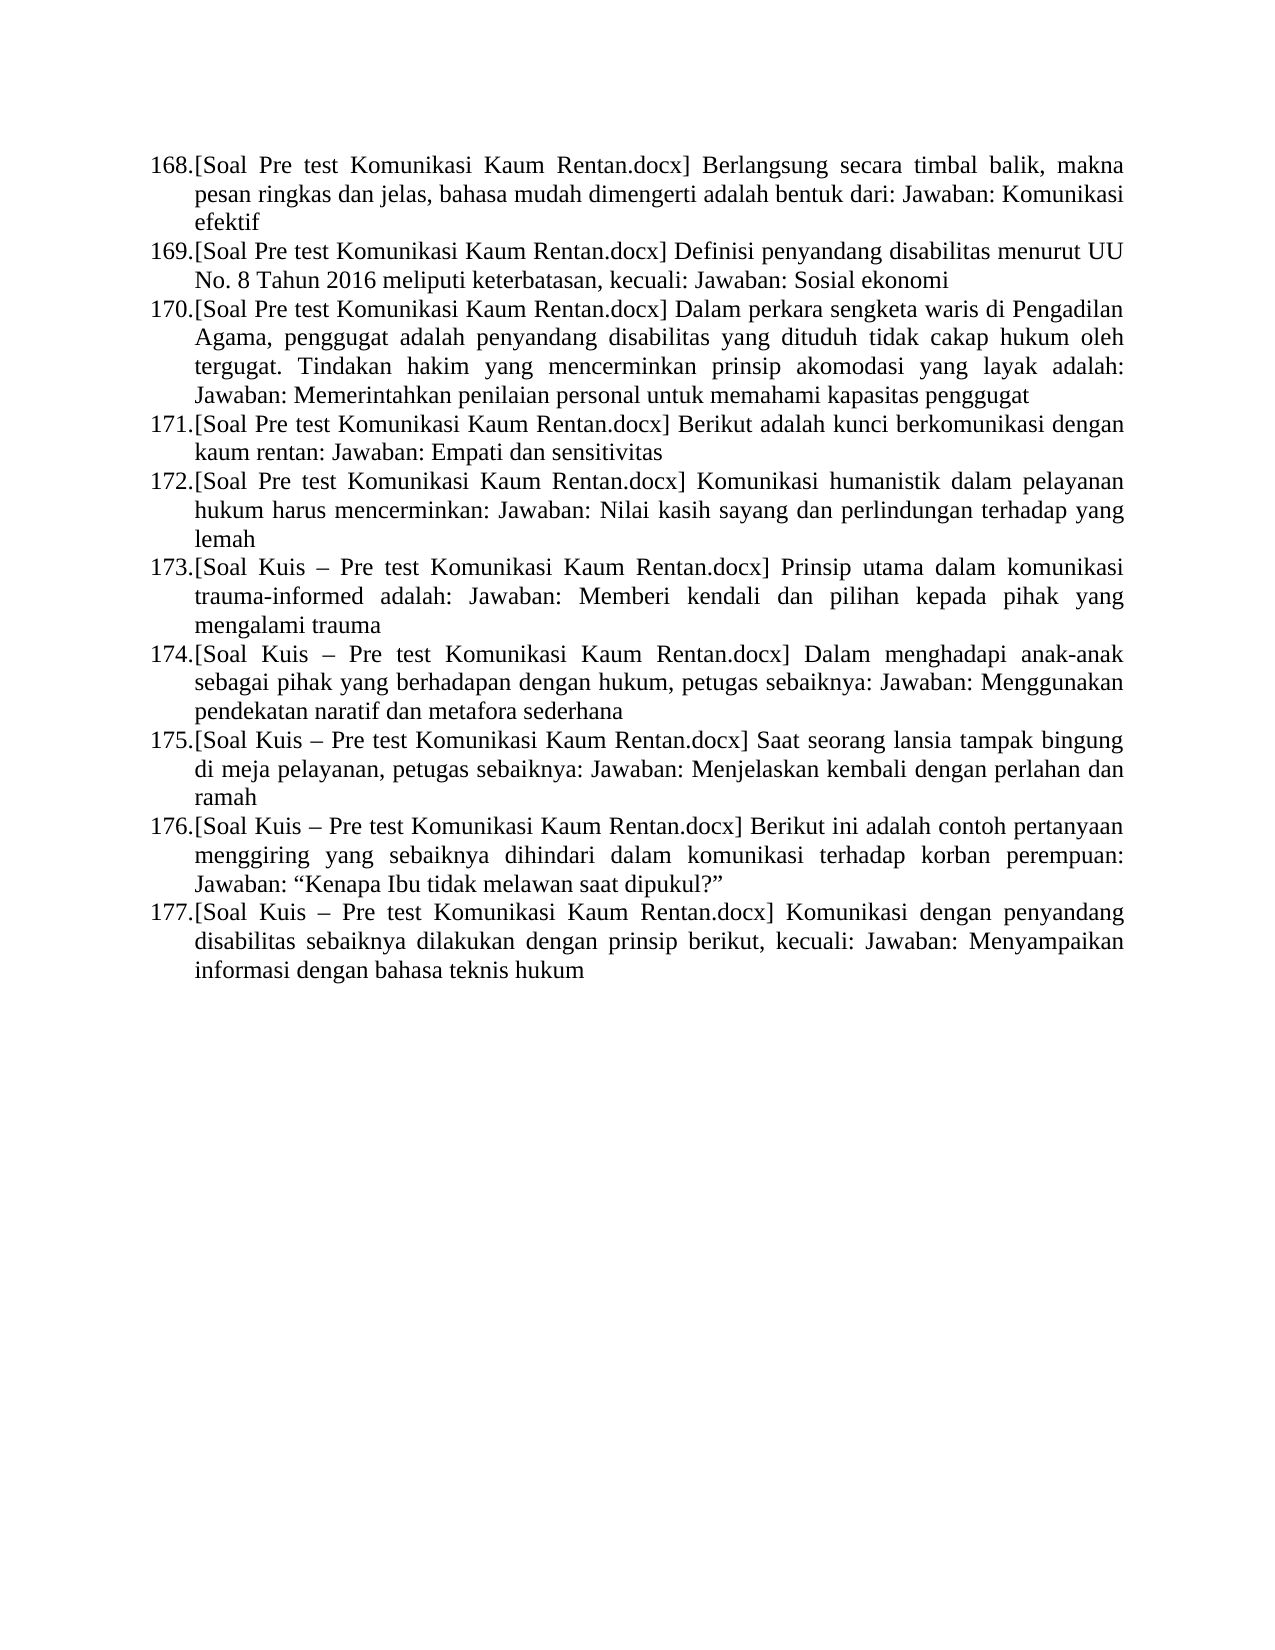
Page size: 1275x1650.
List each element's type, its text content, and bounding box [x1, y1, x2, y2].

list [Soal Pre test Komunikasi Kaum Rentan.docx] Dalam perkara sengketa waris di Pengadilan Agama, penggugat adalah penyandang disabilitas yang dituduh tidak cakap hukum oleh tergugat. Tindakan hakim yang mencerminkan prinsip akomodasi yang layak adalah: Jawaban: Memerintahkan penilaian personal untuk memahami kapasitas penggugat [150, 294, 1125, 409]
list [Soal Kuis – Pre test Komunikasi Kaum Rentan.docx] Komunikasi dengan penyandang disabilitas sebaiknya dilakukan dengan prinsip berikut, kecuali: Jawaban: Menyampaikan informasi dengan bahasa teknis hukum [150, 897, 1125, 984]
list [Soal Pre test Komunikasi Kaum Rentan.docx] Definisi penyandang disabilitas menurut UU No. 8 Tahun 2016 meliputi keterbatasan, kecuali: Jawaban: Sosial ekonomi [150, 236, 1125, 294]
list [Soal Kuis – Pre test Komunikasi Kaum Rentan.docx] Prinsip utama dalam komunikasi trauma-informed adalah: Jawaban: Memberi kendali dan pilihan kepada pihak yang mengalami trauma [150, 552, 1125, 639]
list [Soal Kuis – Pre test Komunikasi Kaum Rentan.docx] Saat seorang lansia tampak bingung di meja pelayanan, petugas sebaiknya: Jawaban: Menjelaskan kembali dengan perlahan dan ramah [150, 725, 1125, 811]
list [Soal Kuis – Pre test Komunikasi Kaum Rentan.docx] Berikut ini adalah contoh pertanyaan menggiring yang sebaiknya dihindari dalam komunikasi terhadap korban perempuan: Jawaban: “Kenapa Ibu tidak melawan saat dipukul?” [150, 811, 1125, 897]
list [Soal Pre test Komunikasi Kaum Rentan.docx] Berikut adalah kunci berkomunikasi dengan kaum rentan: Jawaban: Empati dan sensitivitas [150, 409, 1125, 466]
list [Soal Kuis – Pre test Komunikasi Kaum Rentan.docx] Dalam menghadapi anak-anak sebagai pihak yang berhadapan dengan hukum, petugas sebaiknya: Jawaban: Menggunakan pendekatan naratif dan metafora sederhana [150, 639, 1125, 725]
list [Soal Pre test Komunikasi Kaum Rentan.docx] Komunikasi humanistik dalam pelayanan hukum harus mencerminkan: Jawaban: Nilai kasih sayang dan perlindungan terhadap yang lemah [150, 466, 1125, 552]
list [Soal Pre test Komunikasi Kaum Rentan.docx] Berlangsung secara timbal balik, makna pesan ringkas dan jelas, bahasa mudah dimengerti adalah bentuk dari: Jawaban: Komunikasi efektif [150, 150, 1125, 236]
